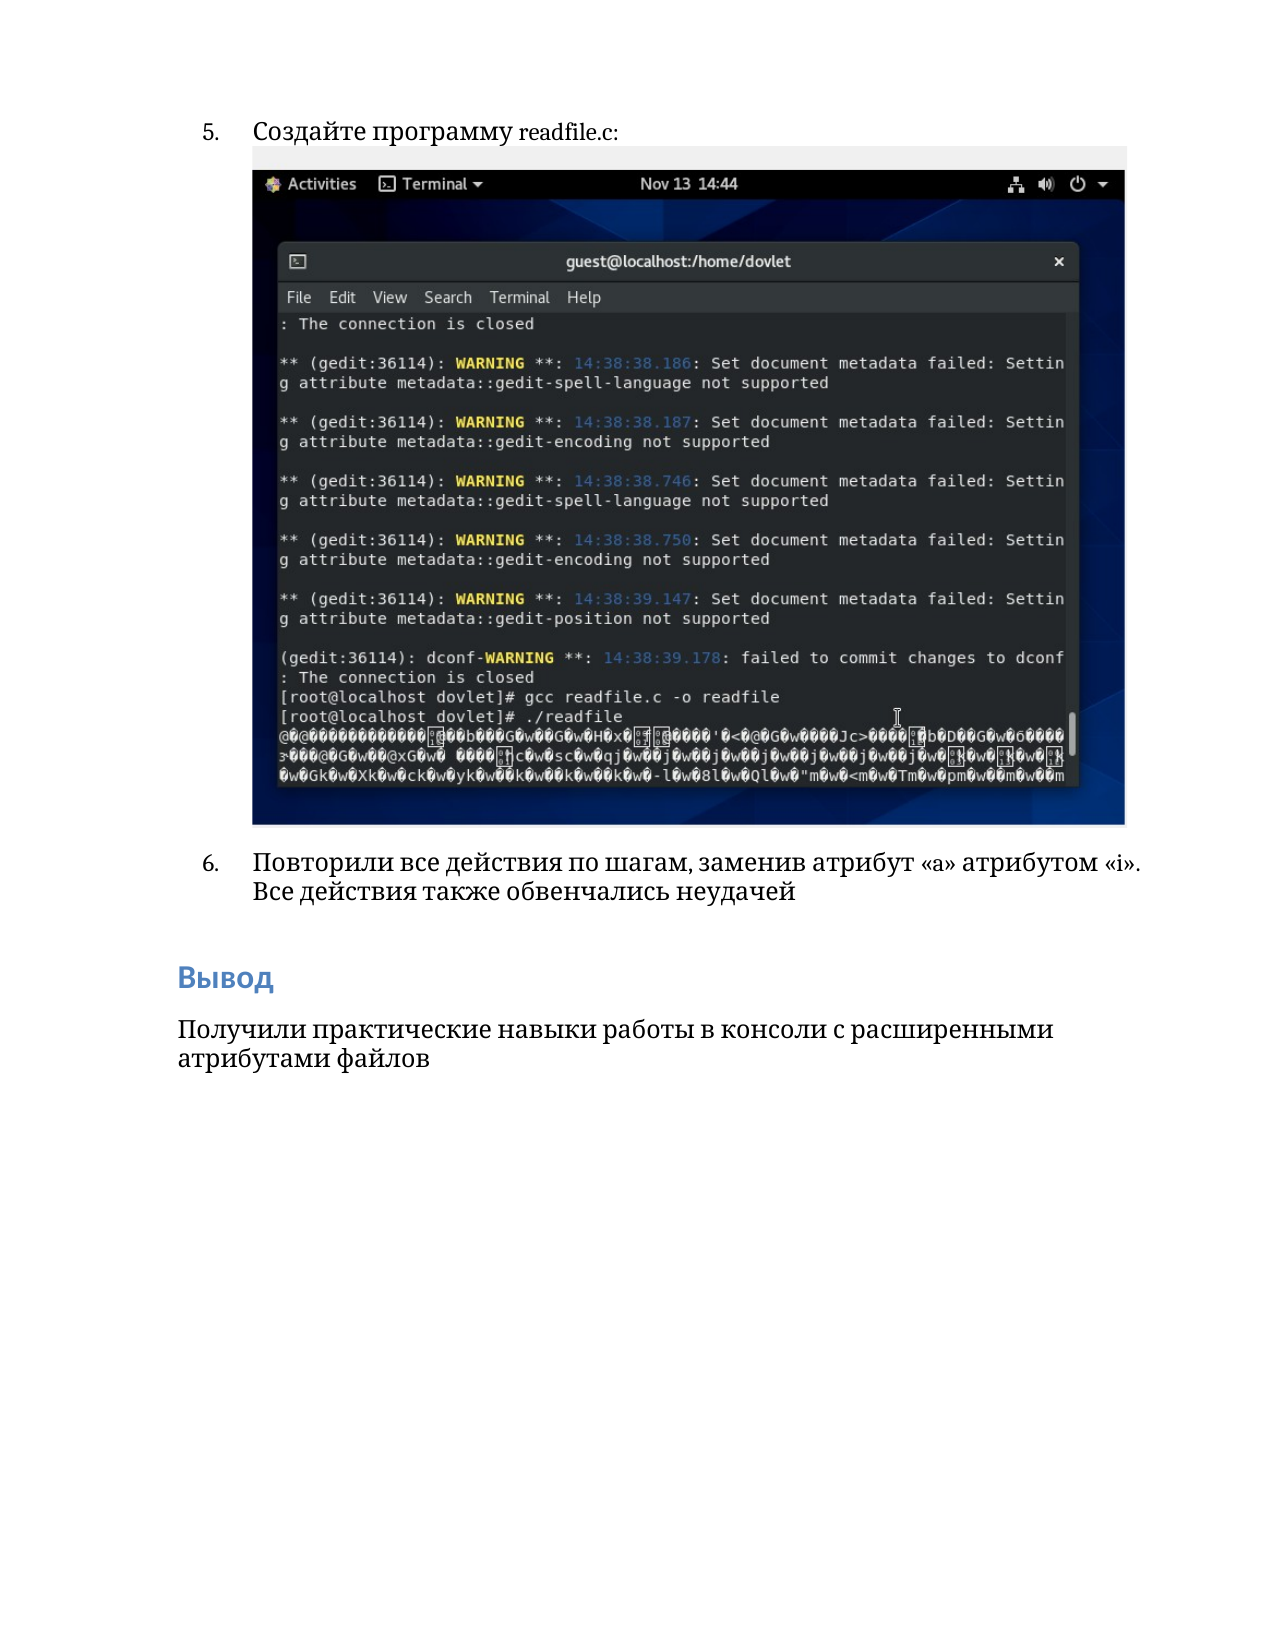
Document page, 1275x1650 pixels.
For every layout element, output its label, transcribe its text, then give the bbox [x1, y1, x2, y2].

subtitle Вывод [177, 956, 1186, 997]
text Получили практические навыки работы в консоли с расширенными атрибутами файлов [177, 1016, 1186, 1073]
list Повторили все действия по шагам, заменив атрибут «a» атрибутом «i». Все действия также обвенчались неудачей [202, 849, 1186, 906]
picture [252, 146, 1128, 828]
